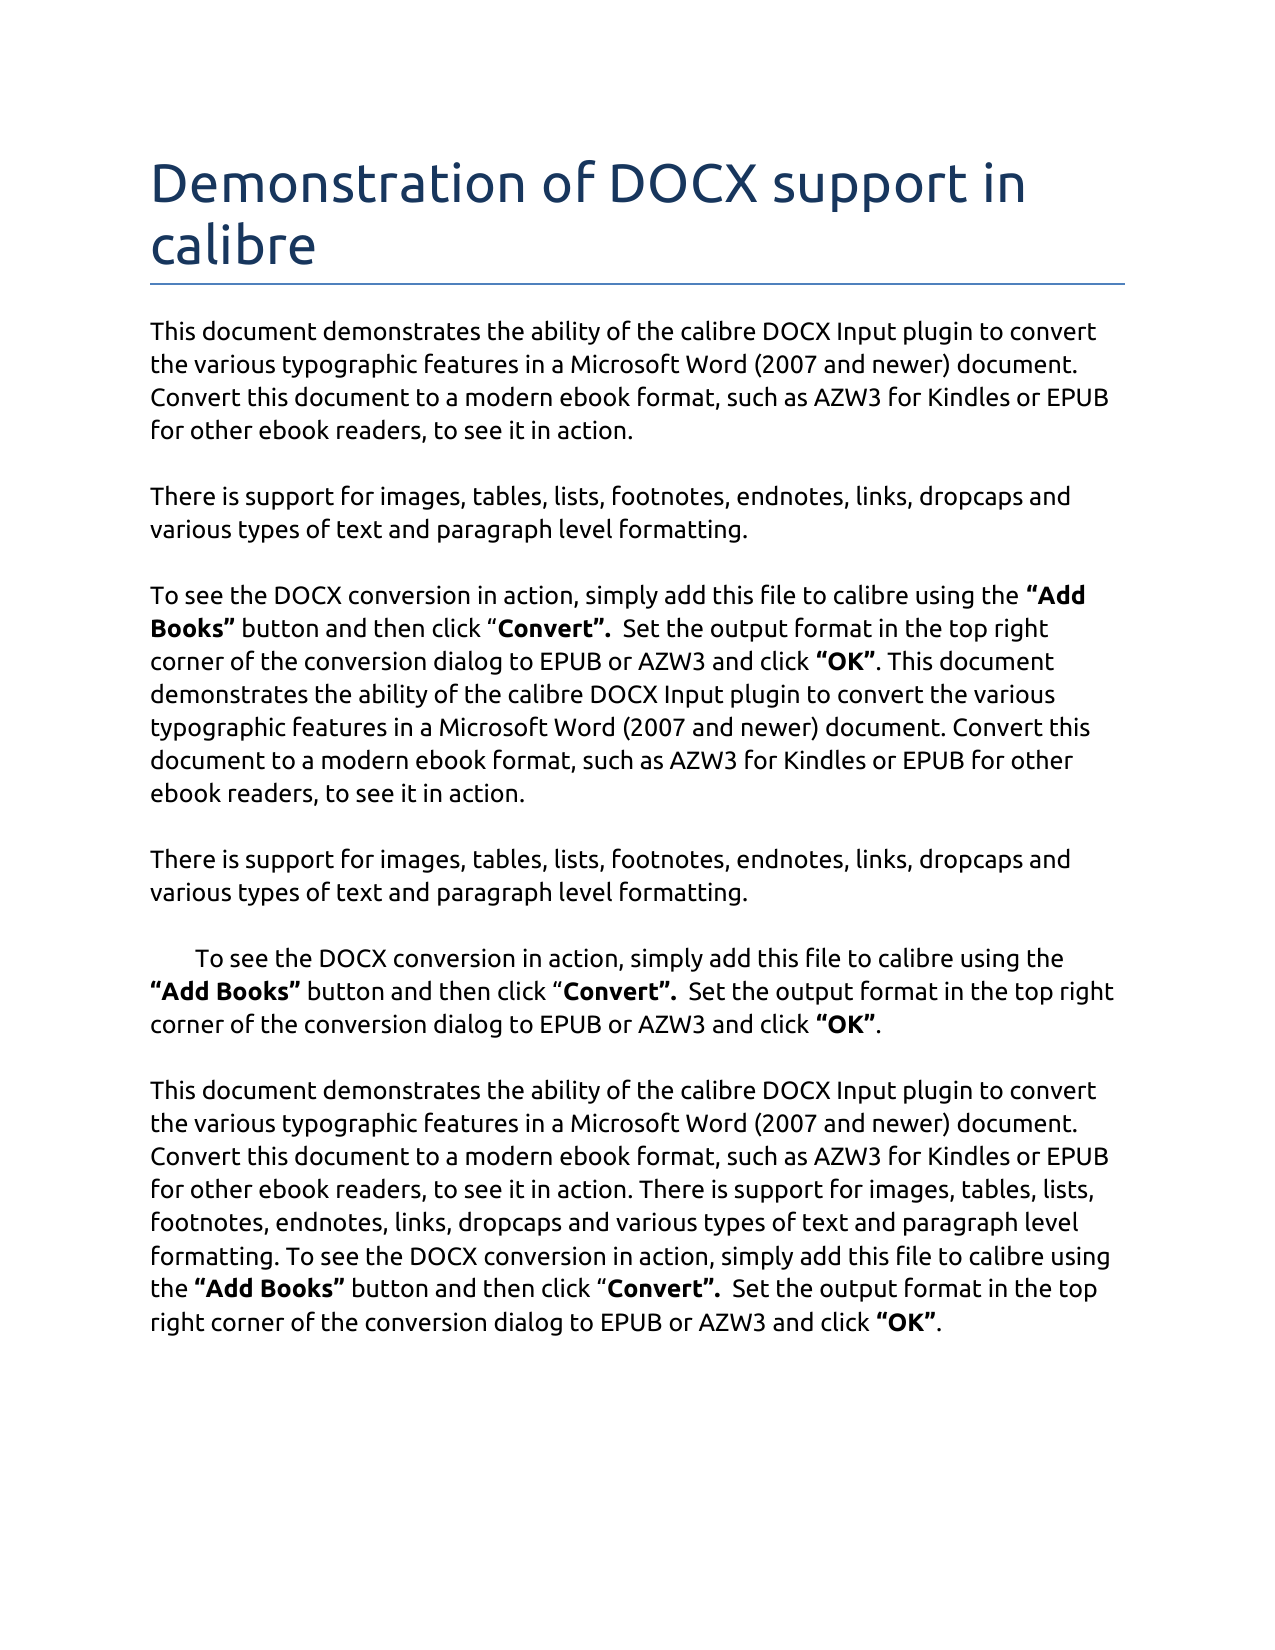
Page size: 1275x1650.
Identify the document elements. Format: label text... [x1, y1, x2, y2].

text There is support for images, tables, lists, footnotes, endnotes, links, dropcaps and various types of text and paragraph level formatting. [150, 844, 1125, 906]
title Demonstration of DOCX support in calibre [150, 150, 1125, 283]
text To see the DOCX conversion in action, simply add this file to calibre using the “Add Books” button and then click “Convert”. Set the output format in the top right corner of the conversion dialog to EPUB or AZW3 and click “OK”. [150, 944, 1125, 1038]
text To see the DOCX conversion in action, simply add this file to calibre using the “Add Books” button and then click “Convert”. Set the output format in the top right corner of the conversion dialog to EPUB or AZW3 and click “OK”. This document demonstrates the ability of the calibre DOCX Input plugin to convert the various typographic features in a Microsoft Word (2007 and newer) document. Convert this document to a modern ebook format, such as AZW3 for Kindles or EPUB for other ebook readers, to see it in action. [150, 580, 1125, 807]
text There is support for images, tables, lists, footnotes, endnotes, links, dropcaps and various types of text and paragraph level formatting. [150, 481, 1125, 543]
text This document demonstrates the ability of the calibre DOCX Input plugin to convert the various typographic features in a Microsoft Word (2007 and newer) document. Convert this document to a modern ebook format, such as AZW3 for Kindles or EPUB for other ebook readers, to see it in action. There is support for images, tables, lists, footnotes, endnotes, links, dropcaps and various types of text and paragraph level formatting. To see the DOCX conversion in action, simply add this file to calibre using the “Add Books” button and then click “Convert”. Set the output format in the top right corner of the conversion dialog to EPUB or AZW3 and click “OK”. [150, 1076, 1125, 1336]
text This document demonstrates the ability of the calibre DOCX Input plugin to convert the various typographic features in a Microsoft Word (2007 and newer) document. Convert this document to a modern ebook format, such as AZW3 for Kindles or EPUB for other ebook readers, to see it in action. [150, 316, 1125, 444]
